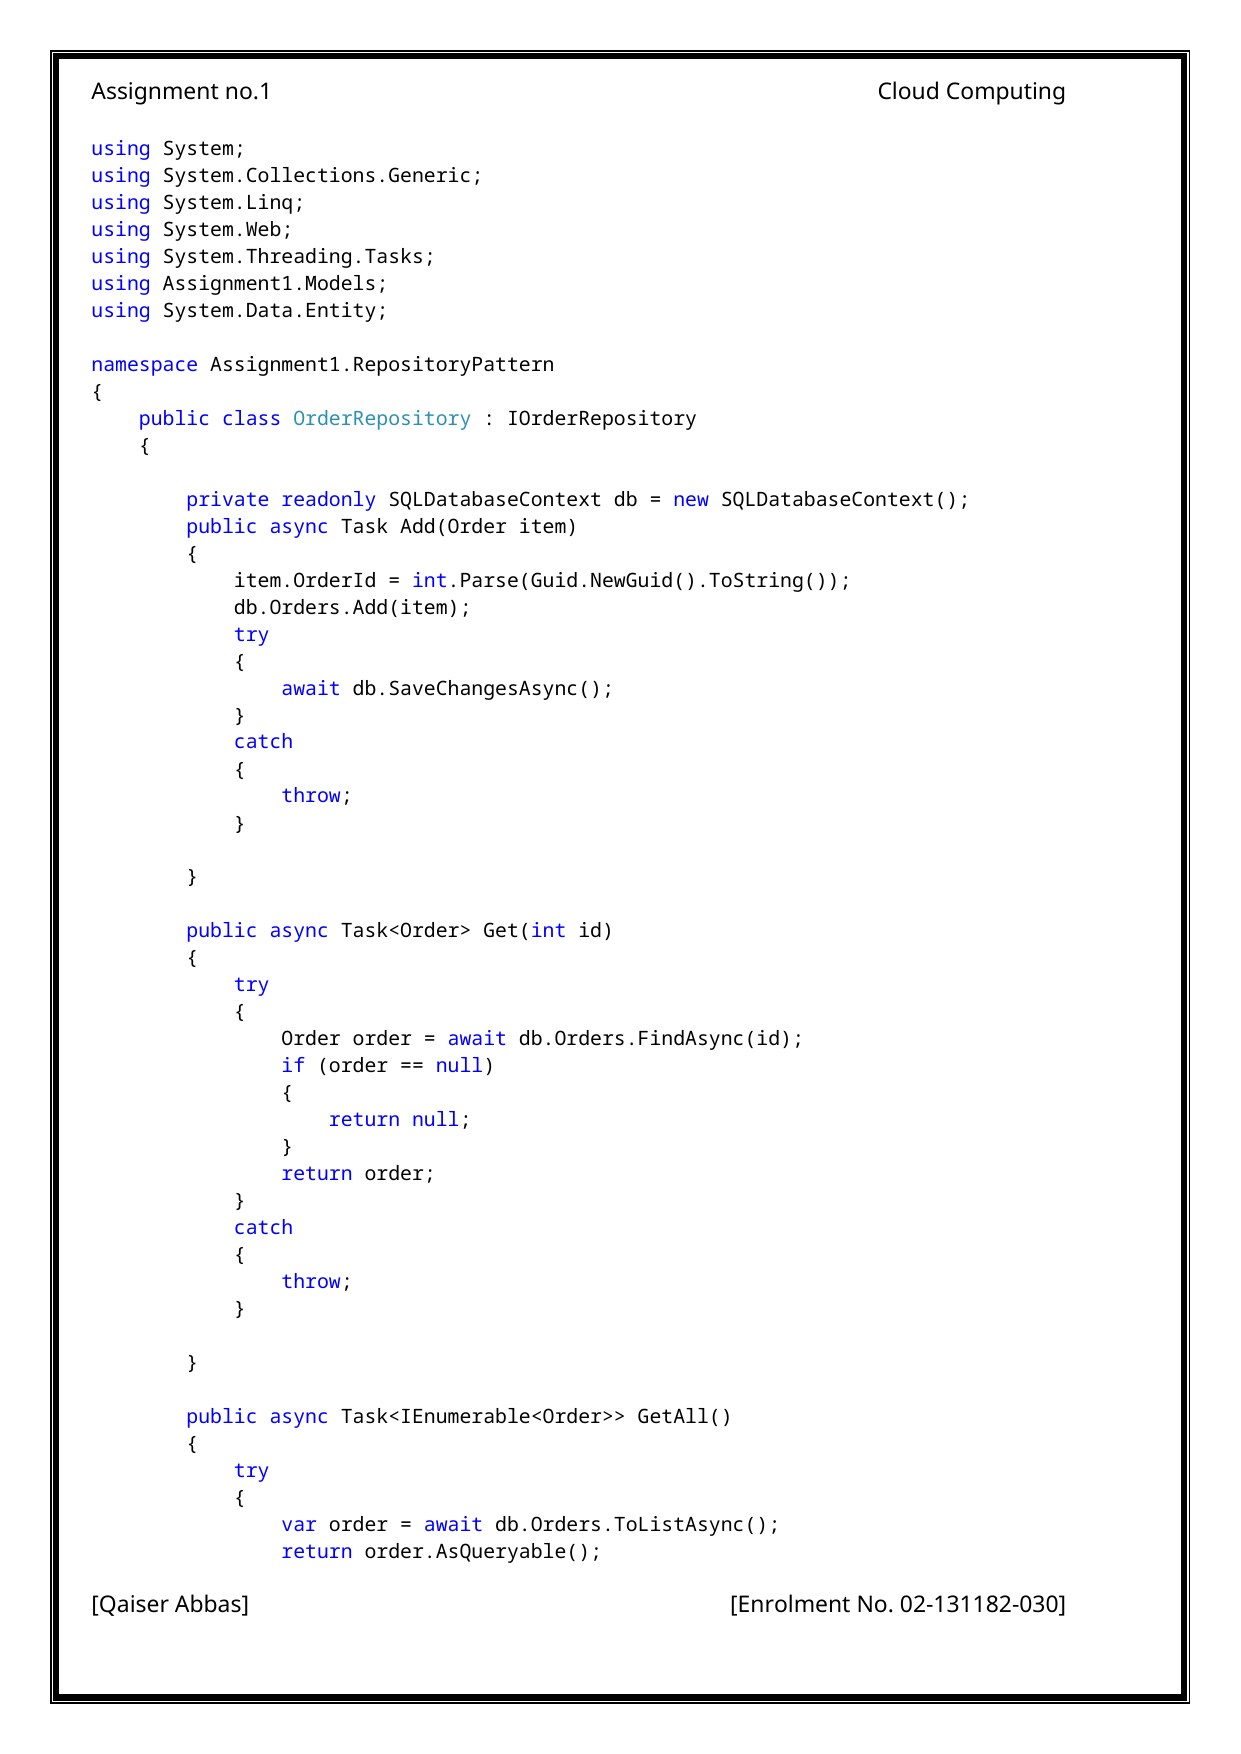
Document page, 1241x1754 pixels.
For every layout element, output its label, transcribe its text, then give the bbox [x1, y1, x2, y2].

text { [91, 377, 1091, 404]
text { [91, 539, 1091, 566]
text using System; [91, 134, 1091, 161]
text catch [91, 728, 1091, 755]
text using System.Collections.Generic; [91, 161, 1091, 188]
text } [91, 809, 1091, 836]
text { [91, 944, 1091, 971]
text try [91, 620, 1091, 647]
text if (order == null) [91, 1052, 1091, 1078]
text } [91, 1132, 1091, 1159]
text private readonly SQLDatabaseContext db = new SQLDatabaseContext(); [91, 485, 1091, 512]
text } [91, 863, 1091, 890]
text return order; [91, 1159, 1091, 1186]
text { [91, 647, 1091, 674]
text using System.Web; [91, 215, 1091, 242]
text return order.AsQueryable(); [91, 1537, 1091, 1564]
text } [91, 1186, 1091, 1213]
text throw; [91, 1267, 1091, 1294]
text { [91, 1483, 1091, 1510]
text using Assignment1.Models; [91, 269, 1091, 296]
text } [91, 1348, 1091, 1375]
text using System.Data.Entity; [91, 296, 1091, 323]
text { [91, 1078, 1091, 1106]
text { [91, 998, 1091, 1024]
text { [91, 755, 1091, 782]
text public async Task Add(Order item) [91, 512, 1091, 539]
text throw; [91, 782, 1091, 809]
text await db.SaveChangesAsync(); [91, 674, 1091, 701]
text var order = await db.Orders.ToListAsync(); [91, 1510, 1091, 1537]
text public async Task<Order> Get(int id) [91, 917, 1091, 944]
text { [91, 431, 1091, 458]
text db.Orders.Add(item); [91, 593, 1091, 620]
text namespace Assignment1.RepositoryPattern [91, 350, 1091, 377]
text return null; [91, 1106, 1091, 1132]
text using System.Threading.Tasks; [91, 242, 1091, 269]
text public class OrderRepository : IOrderRepository [91, 404, 1091, 431]
text { [91, 1429, 1091, 1456]
text { [91, 1240, 1091, 1267]
text Order order = await db.Orders.FindAsync(id); [91, 1024, 1091, 1052]
text } [91, 701, 1091, 728]
text item.OrderId = int.Parse(Guid.NewGuid().ToString()); [91, 566, 1091, 593]
text catch [91, 1213, 1091, 1240]
text public async Task<IEnumerable<Order>> GetAll() [91, 1402, 1091, 1429]
text try [91, 1456, 1091, 1483]
text using System.Linq; [91, 188, 1091, 215]
text try [91, 971, 1091, 998]
text } [91, 1294, 1091, 1321]
